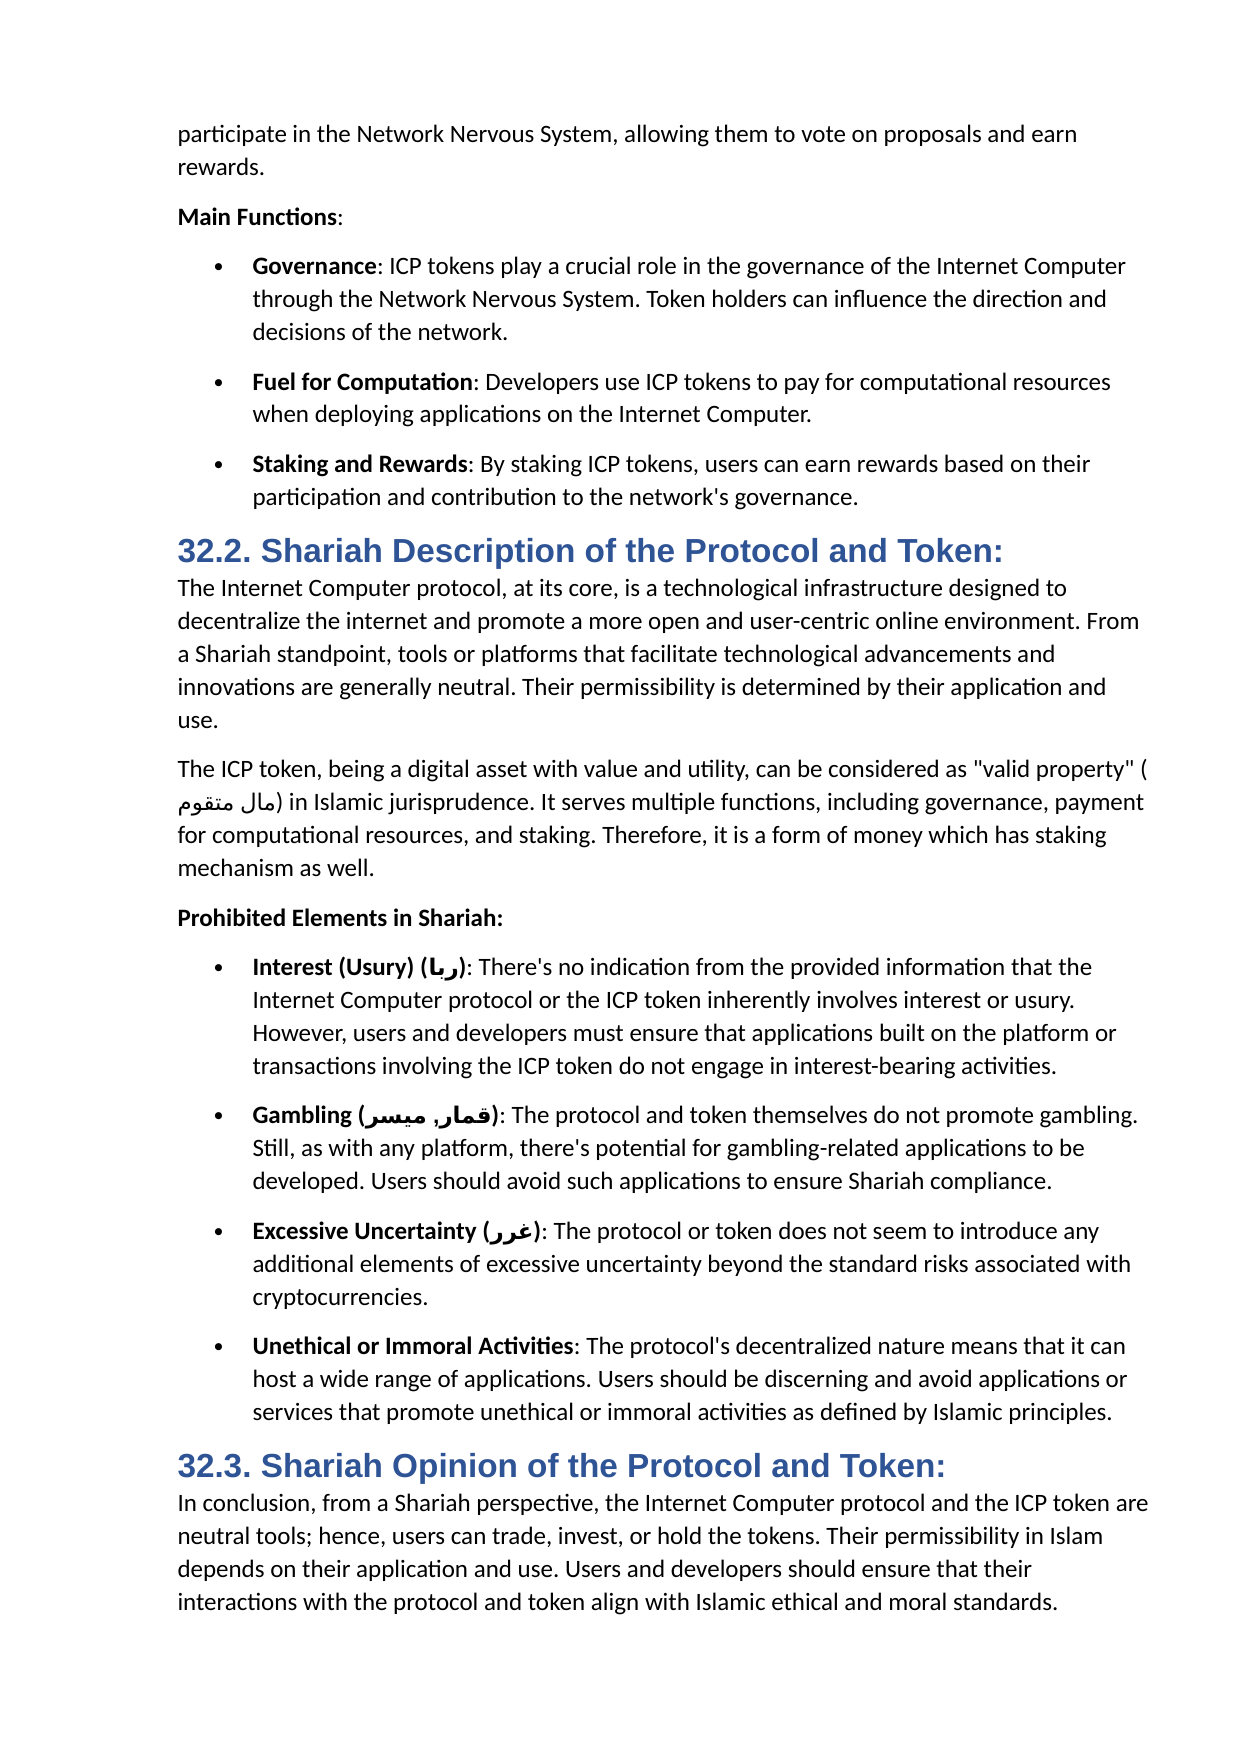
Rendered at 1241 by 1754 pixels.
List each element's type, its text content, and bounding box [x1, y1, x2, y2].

text Main Functions: [177, 201, 1152, 231]
subtitle 32.3. Shariah Opinion of the Protocol and Token: [177, 1446, 1152, 1484]
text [177, 118, 1152, 182]
list Excessive Uncertainty (غرر): The protocol or token does not seem to introduce any additional elements of excessive uncertainty beyond the standard risks associated with cryptocurrencies. [215, 1215, 1152, 1311]
list Governance: ICP tokens play a crucial role in the governance of the Internet Computer through the Network Nervous System. Token holders can influence the direction and decisions of the network. [215, 250, 1152, 347]
text The ICP token, being a digital asset with value and utility, can be considered as "valid property" (مال متقوم) in Islamic jurisprudence. It serves multiple functions, including governance, payment for computational resources, and staking. Therefore, it is a form of money which has staking mechanism as well. [177, 753, 1152, 883]
list Unethical or Immoral Activities: The protocol's decentralized nature means that it can host a wide range of applications. Users should be discerning and avoid applications or services that promote unethical or immoral activities as defined by Islamic principles. [215, 1330, 1152, 1427]
subtitle 32.2. Shariah Description of the Protocol and Token: [177, 531, 1152, 569]
text Prohibited Elements in Shariah: [177, 902, 1152, 932]
text The Internet Computer protocol, at its core, is a technological infrastructure designed to decentralize the internet and promote a more open and user-centric online environment. From a Shariah standpoint, tools or platforms that facilitate technological advancements and innovations are generally neutral. Their permissibility is determined by their application and use. [177, 572, 1152, 734]
list Gambling (قمار, ميسر): The protocol and token themselves do not promote gambling. Still, as with any platform, there's potential for gambling-related applications to be developed. Users should avoid such applications to ensure Shariah compliance. [215, 1099, 1152, 1196]
list Staking and Rewards: By staking ICP tokens, users can earn rewards based on their participation and contribution to the network's governance. [215, 448, 1152, 512]
text In conclusion, from a Shariah perspective, the Internet Computer protocol and the ICP token are neutral tools; hence, users can trade, invest, or hold the tokens. Their permissibility in Islam depends on their application and use. Users and developers should ensure that their interactions with the protocol and token align with Islamic ethical and moral standards. [177, 1487, 1152, 1617]
list Fuel for Computation: Developers use ICP tokens to pay for computational resources when deploying applications on the Internet Computer. [215, 366, 1152, 429]
list Interest (Usury) (ربا): There's no indication from the provided information that the Internet Computer protocol or the ICP token inherently involves interest or usury. However, users and developers must ensure that applications built on the platform or transactions involving the ICP token do not engage in interest-bearing activities. [215, 951, 1152, 1081]
